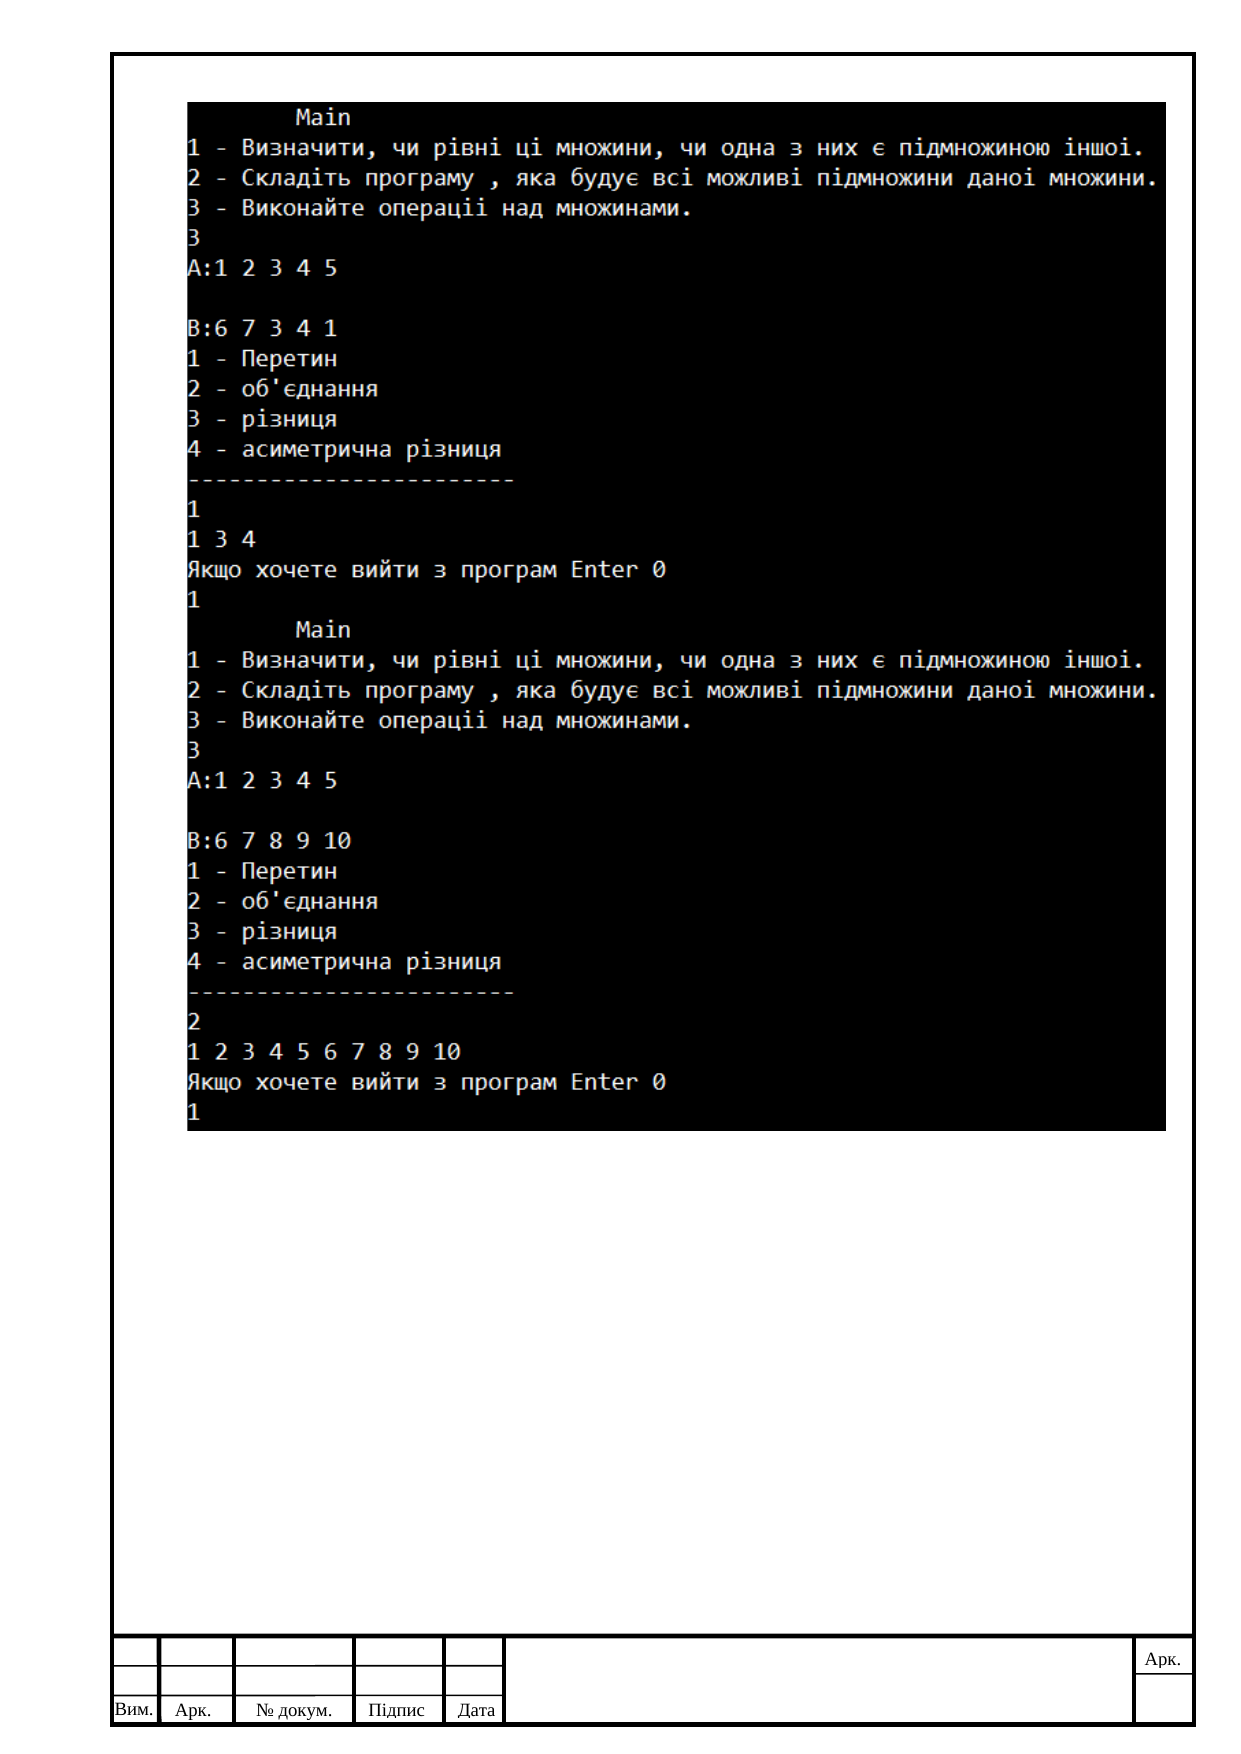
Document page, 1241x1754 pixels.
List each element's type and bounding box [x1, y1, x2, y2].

picture [187, 102, 1166, 1131]
